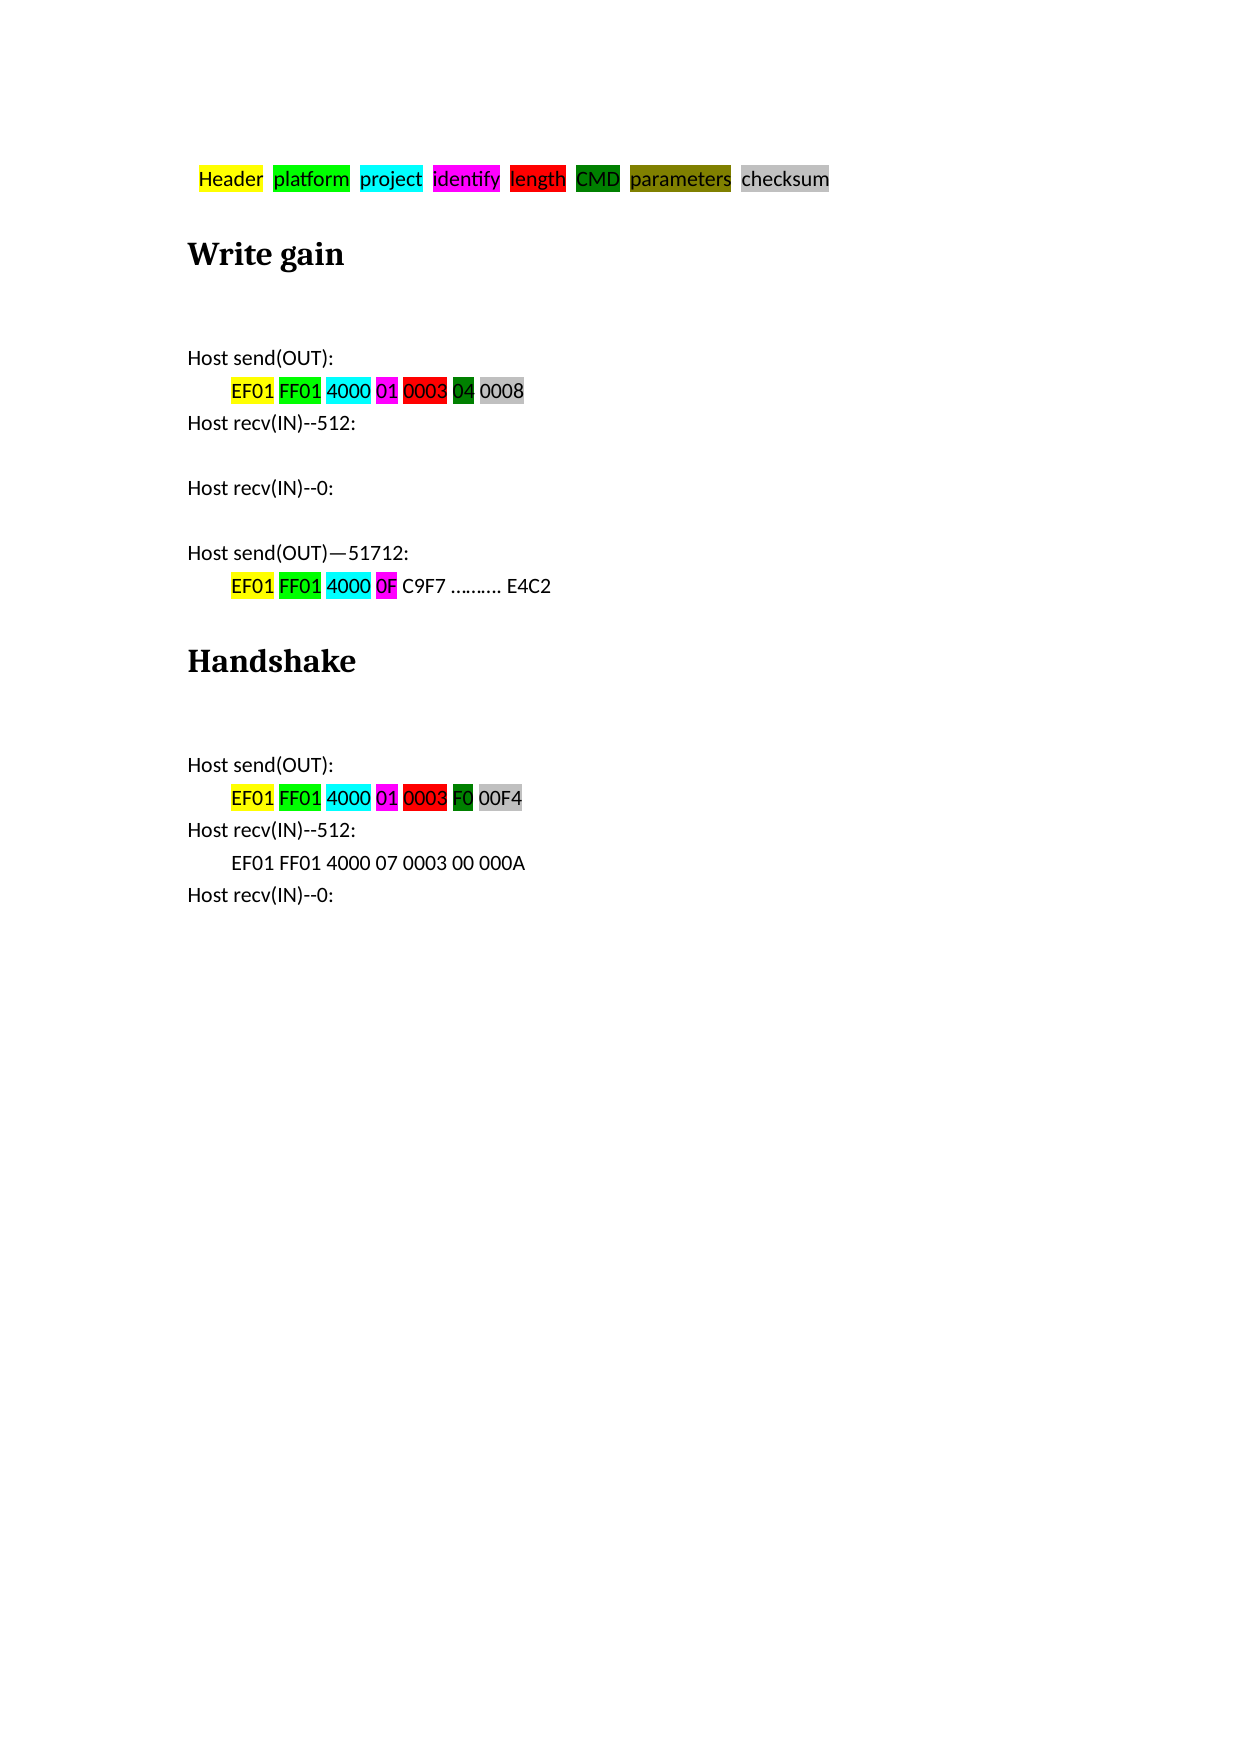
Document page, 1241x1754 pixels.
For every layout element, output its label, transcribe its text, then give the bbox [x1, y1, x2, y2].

text Host send(OUT): [187, 749, 1053, 781]
text Host recv(IN)--512: [187, 407, 1053, 439]
text EF01 FF01 4000 01 0003 04 0008 [187, 374, 1053, 407]
text Host send(OUT): [187, 342, 1053, 374]
text Host recv(IN)--512: [187, 814, 1053, 846]
text EF01 FF01 4000 07 0003 00 000A [187, 846, 1053, 879]
text Host recv(IN)--0: [187, 472, 1053, 504]
text Host send(OUT)—51712: [187, 537, 1053, 569]
text Host recv(IN)--0: [187, 879, 1053, 911]
text EF01 FF01 4000 01 0003 F0 00F4 [187, 781, 1053, 814]
text EF01 FF01 4000 0F C9F7 ………. E4C2 [187, 569, 1053, 602]
subtitle Write gain [187, 222, 1053, 287]
text Header platform project identify length CMD parameters checksum [187, 162, 1053, 194]
subtitle Handshake [187, 629, 1053, 694]
